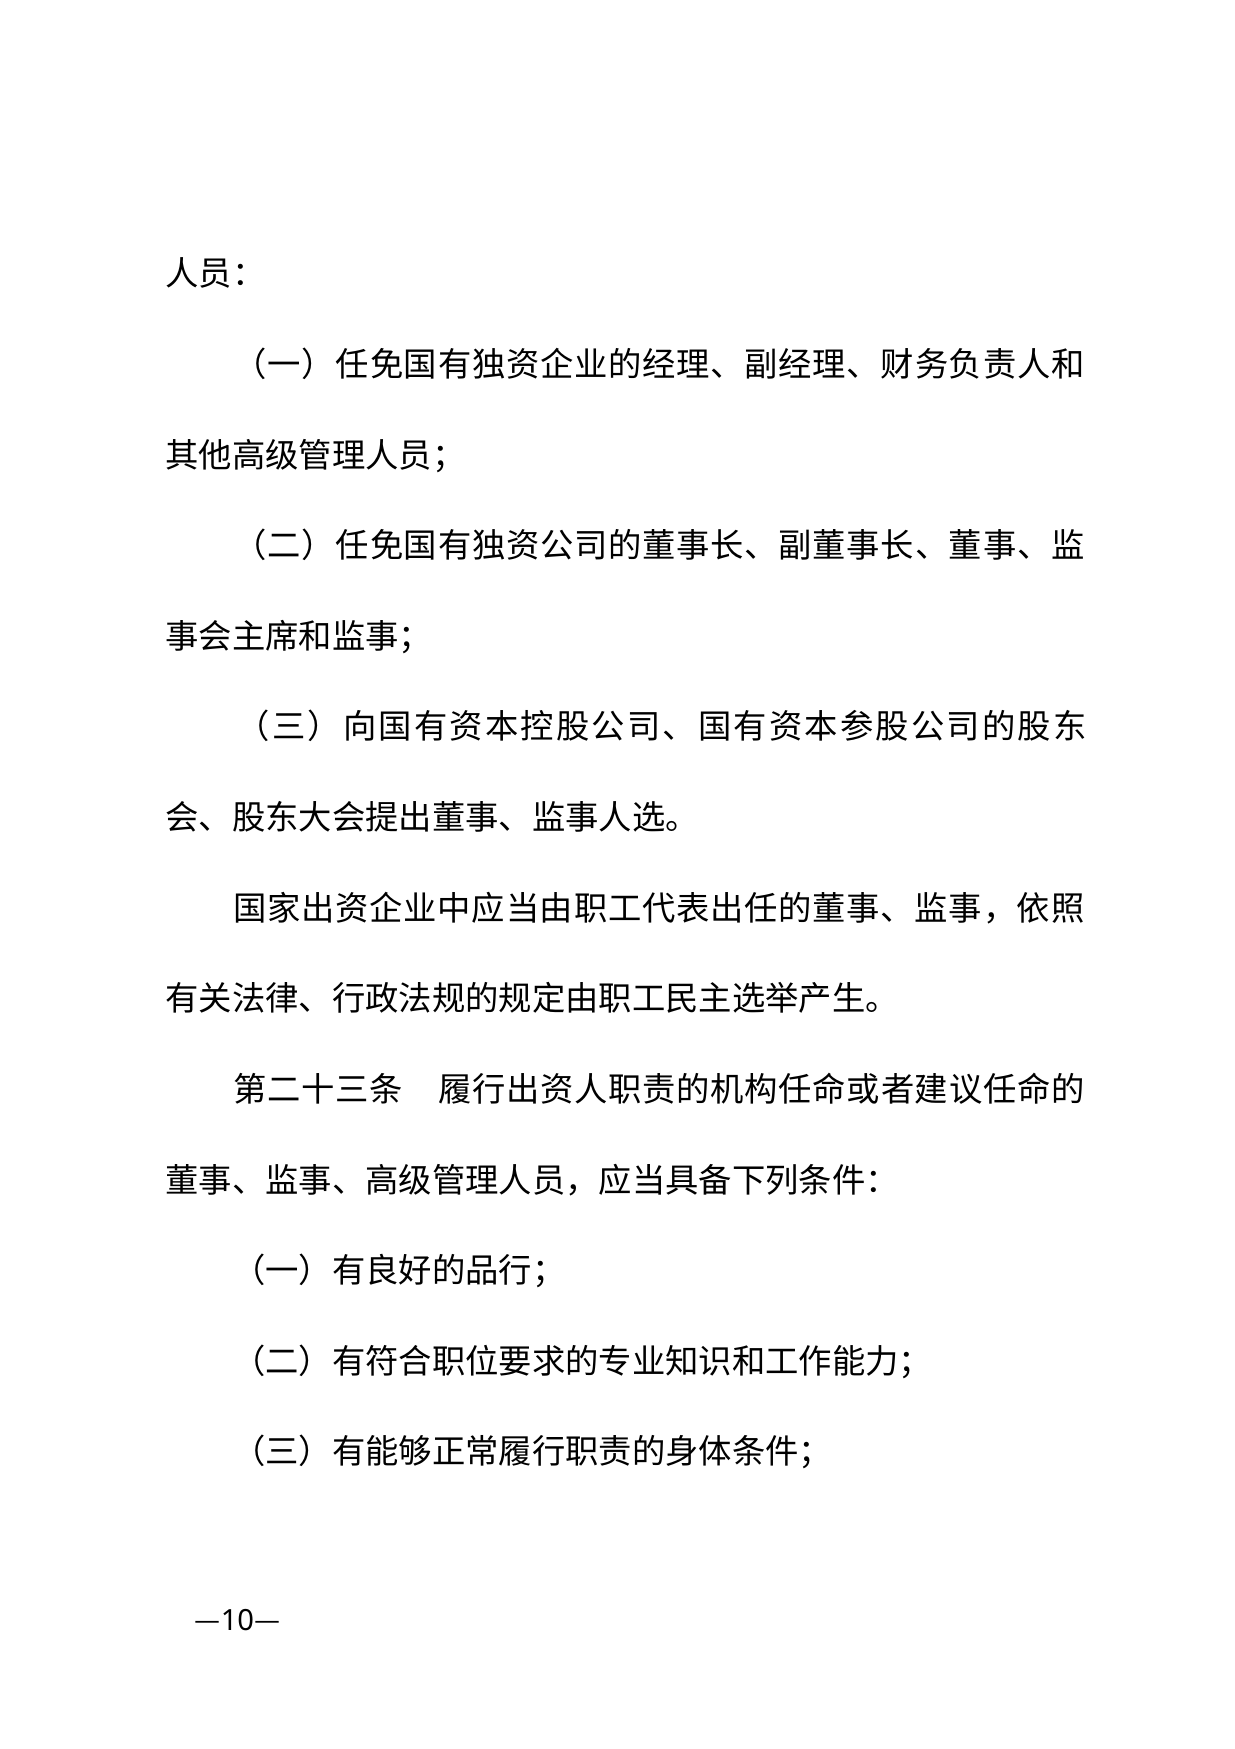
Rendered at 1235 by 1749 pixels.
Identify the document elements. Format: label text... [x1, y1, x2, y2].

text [165, 226, 1087, 317]
text （一）有良好的品行； [165, 1223, 1087, 1313]
text （二）任免国有独资公司的董事长、副董事长、董事、监事会主席和监事； [165, 498, 1087, 679]
text （三）向国有资本控股公司、国有资本参股公司的股东会、股东大会提出董事、监事人选。 [165, 679, 1087, 860]
text 国家出资企业中应当由职工代表出任的董事、监事，依照有关法律、行政法规的规定由职工民主选举产生。 [165, 860, 1087, 1042]
text （二）有符合职位要求的专业知识和工作能力； [165, 1313, 1087, 1404]
text 第二十三条 履行出资人职责的机构任命或者建议任命的董事、监事、高级管理人员，应当具备下列条件： [165, 1042, 1087, 1223]
text （一）任免国有独资企业的经理、副经理、财务负责人和其他高级管理人员； [165, 317, 1087, 498]
text （三）有能够正常履行职责的身体条件； [165, 1404, 1087, 1495]
